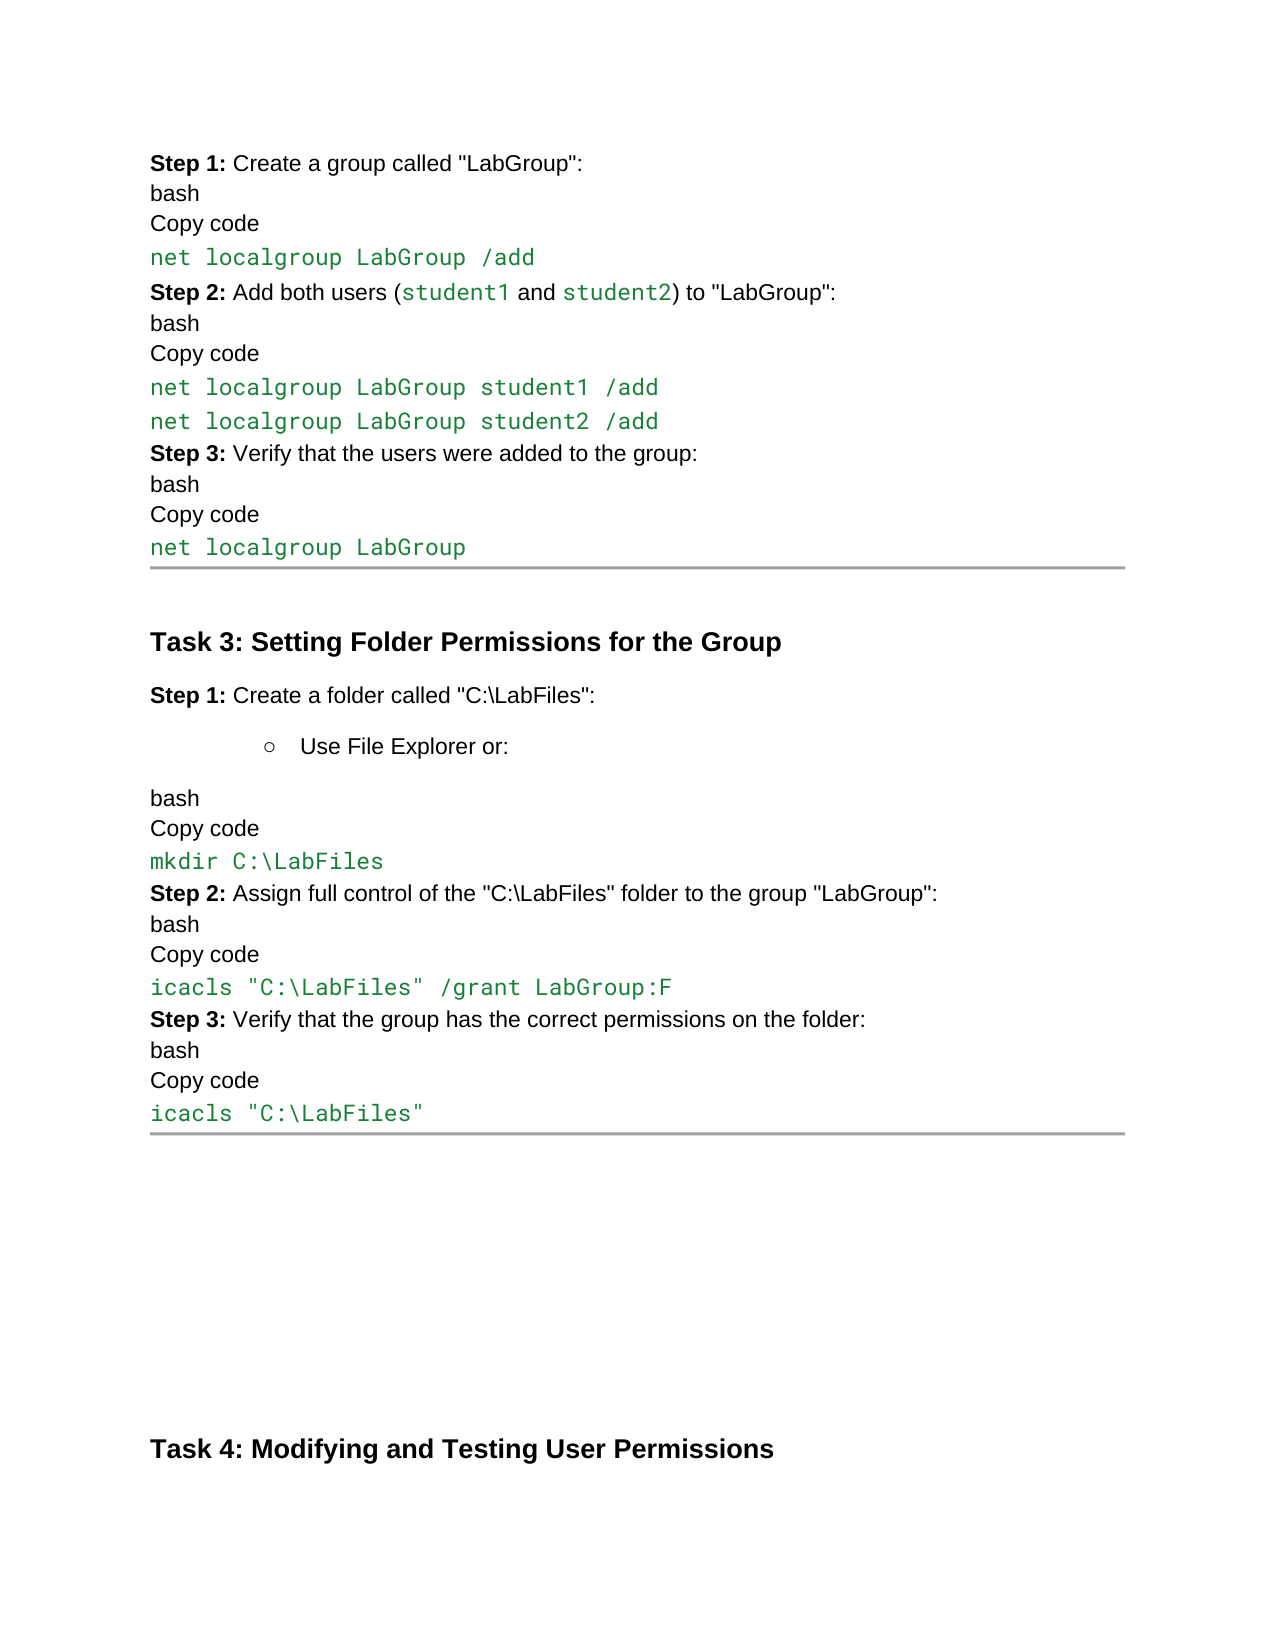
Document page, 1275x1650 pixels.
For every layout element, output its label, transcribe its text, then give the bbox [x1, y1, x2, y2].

text Step 3: Verify that the users were added to the group: bash Copy code net localgroup LabGroup [150, 440, 1125, 562]
text Step 1: Create a group called "LabGroup": bash Copy code net localgroup LabGroup /add [150, 150, 1125, 271]
text Step 2: Add both users (student1 and student2) to "LabGroup": bash Copy code net localgroup LabGroup student1 /add [150, 276, 1125, 401]
text Step 2: Assign full control of the "C:\LabFiles" folder to the group "LabGroup": bash Copy code icacls "C:\LabFiles" /grant LabGroup:F [150, 880, 1125, 1002]
text bash Copy code mkdir C:\LabFiles [150, 785, 1125, 876]
text Step 1: Create a folder called "C:\LabFiles": [150, 682, 1125, 708]
text Step 3: Verify that the group has the correct permissions on the folder: bash Copy code icacls "C:\LabFiles" [150, 1006, 1125, 1128]
subtitle Task 4: Modifying and Testing User Permissions [150, 1433, 1125, 1464]
text net localgroup LabGroup student2 /add [150, 406, 1125, 436]
list Use File Explorer or: [262, 733, 1125, 760]
subtitle Task 3: Setting Folder Permissions for the Group [150, 626, 1125, 657]
